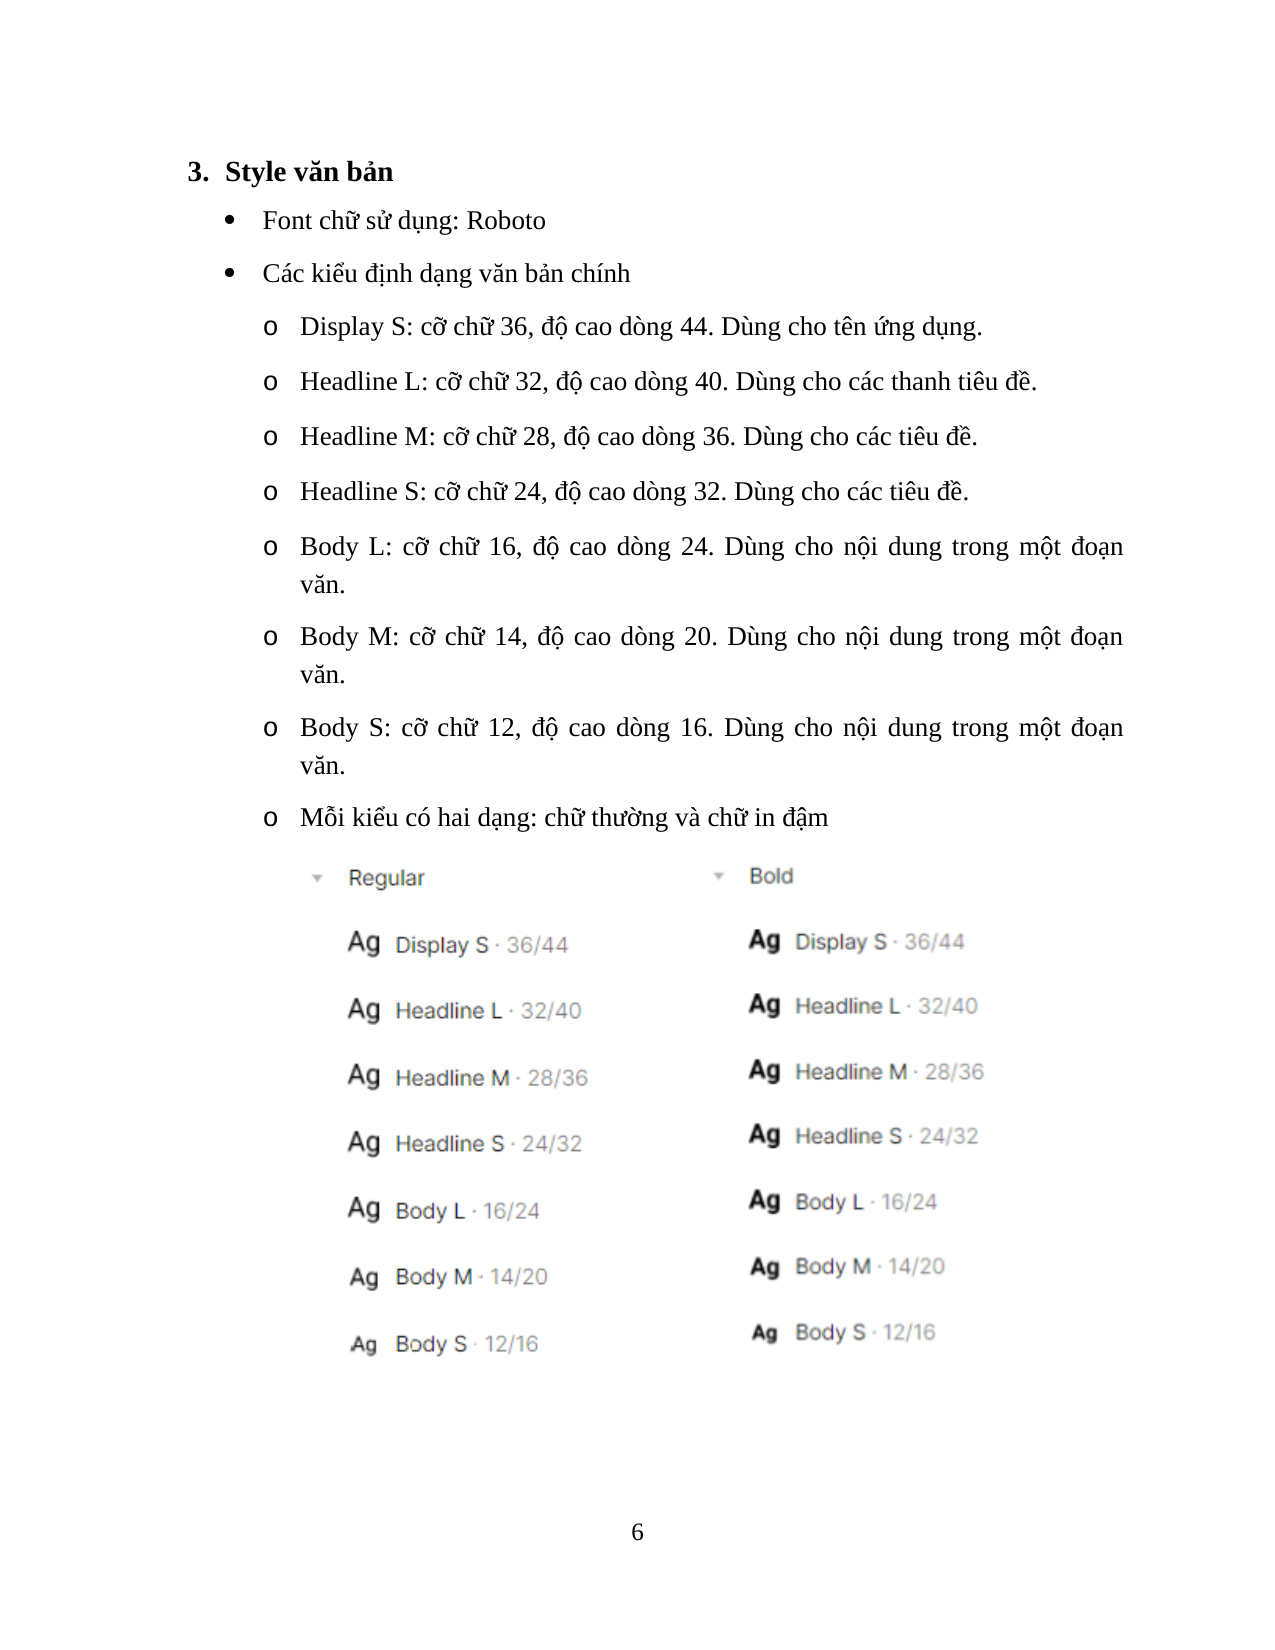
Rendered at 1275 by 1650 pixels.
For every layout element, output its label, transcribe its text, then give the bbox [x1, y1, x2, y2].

picture [262, 856, 1075, 1380]
list Font chữ sử dụng: Roboto [225, 204, 1125, 236]
list Body S: cỡ chữ 12, độ cao dòng 16. Dùng cho nội dung trong một đoạn văn. [262, 711, 1125, 780]
list Headline M: cỡ chữ 28, độ cao dòng 36. Dùng cho các tiêu đề. [262, 420, 1125, 453]
list Display S: cỡ chữ 36, độ cao dòng 44. Dùng cho tên ứng dụng. [262, 310, 1125, 343]
list Mỗi kiểu có hai dạng: chữ thường và chữ in đậm [262, 801, 1125, 835]
list Headline L: cỡ chữ 32, độ cao dòng 40. Dùng cho các thanh tiêu đề. [262, 365, 1125, 398]
subtitle Style văn bản [187, 154, 1125, 188]
list Các kiểu định dạng văn bản chính [225, 257, 1125, 288]
list Body L: cỡ chữ 16, độ cao dòng 24. Dùng cho nội dung trong một đoạn văn. [262, 530, 1125, 599]
list Headline S: cỡ chữ 24, độ cao dòng 32. Dùng cho các tiêu đề. [262, 475, 1125, 508]
list Body M: cỡ chữ 14, độ cao dòng 20. Dùng cho nội dung trong một đoạn văn. [262, 621, 1125, 690]
